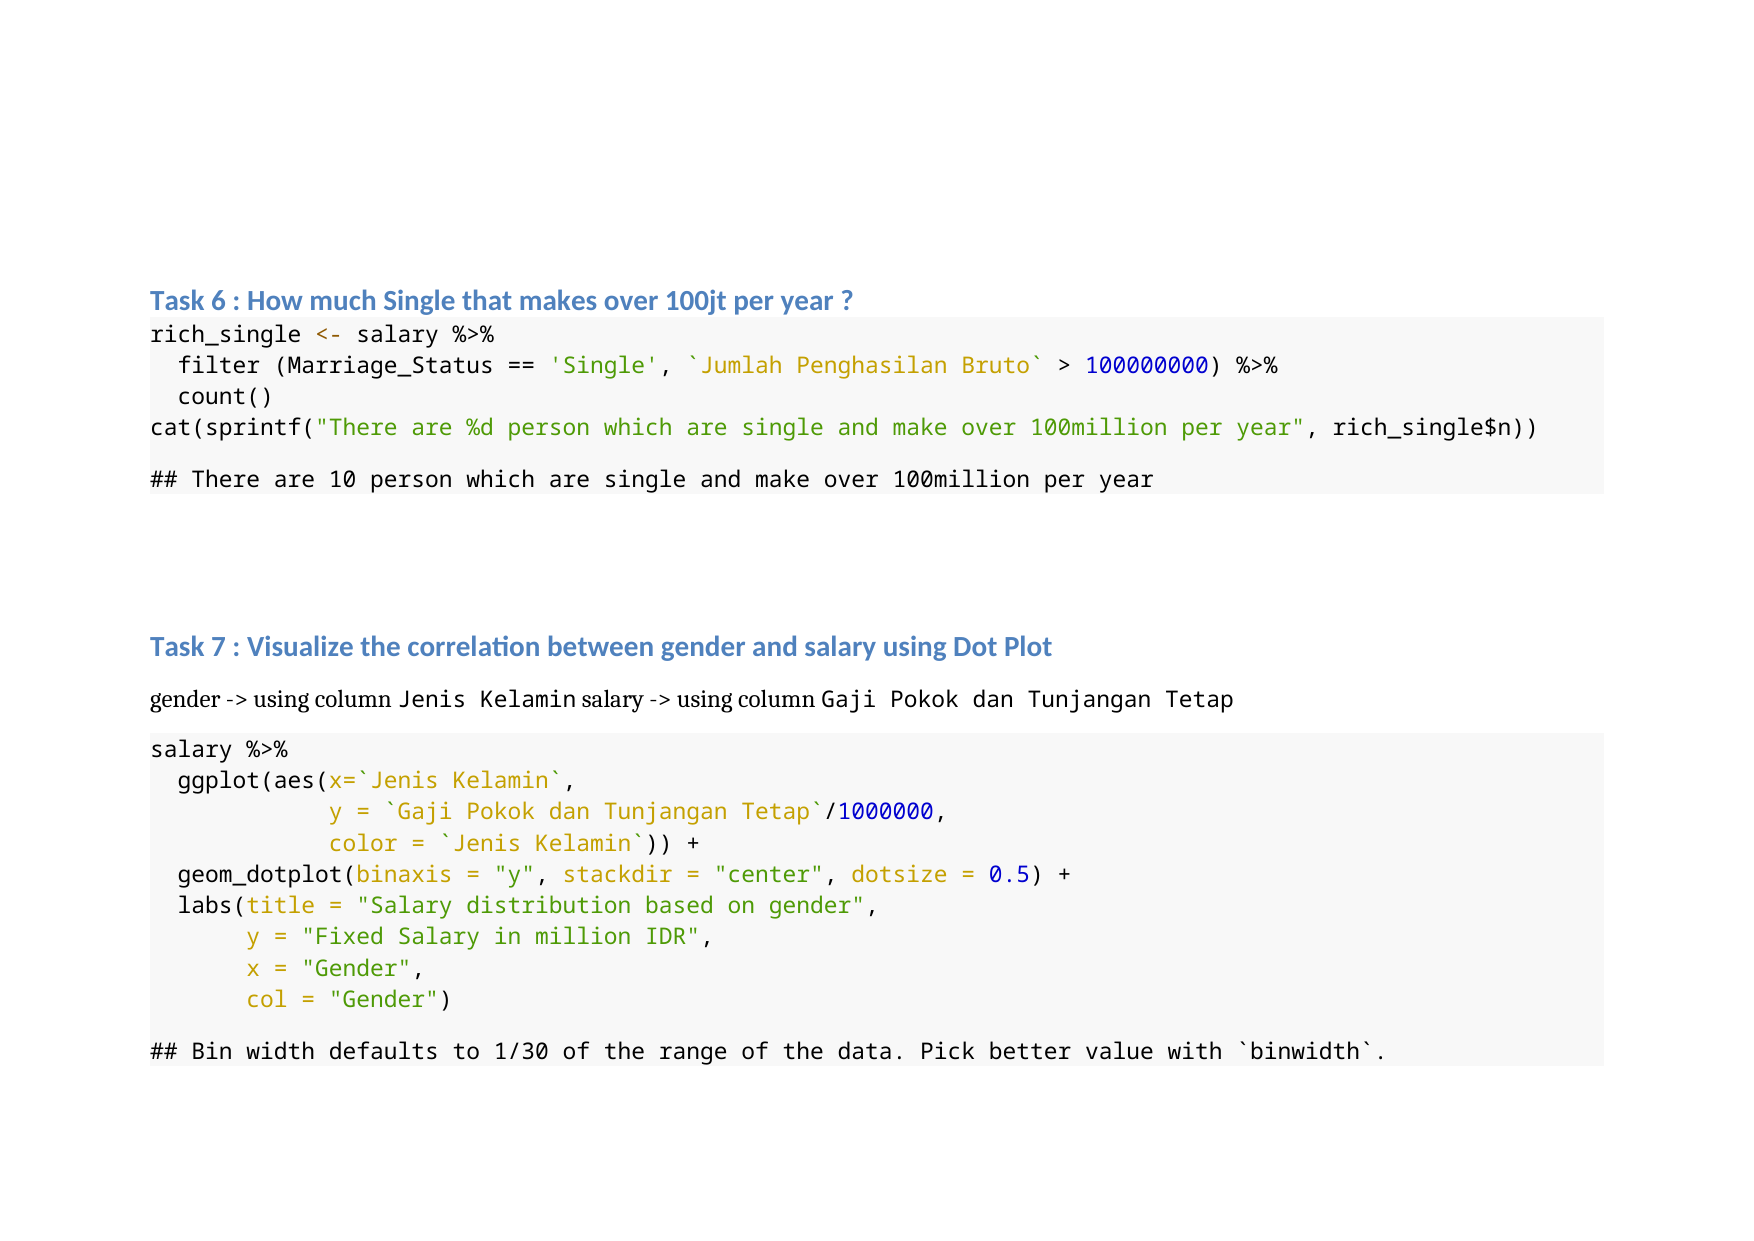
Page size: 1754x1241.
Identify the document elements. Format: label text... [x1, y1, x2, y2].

subtitle Task 6 : How much Single that makes over 100jt per year ? [150, 282, 1604, 317]
text salary %>% ggplot(aes(x=`Jenis Kelamin`, y = `Gaji Pokok dan Tunjangan Tetap`/1000000, color = `Jenis Kelamin`)) + geom_dotplot(binaxis = "y", stackdir = "center", dotsize = 0.5) + labs(title = "Salary distribution based on gender", y = "Fixed Salary in million IDR", x = "Gender", col = "Gender") [287, 733, 1604, 1014]
text ## Bin width defaults to 1/30 of the range of the data. Pick better value with `binwidth`. [150, 1035, 1604, 1066]
subtitle Task 7 : Visualize the correlation between gender and salary using Dot Plot [150, 628, 1604, 664]
text ## There are 10 person which are single and make over 100million per year [150, 463, 1604, 494]
text gender -> using column Jenis Kelamin salary -> using column Gaji Pokok dan Tunjangan Tetap [150, 683, 1604, 714]
text rich_single <- salary %>% filter (Marriage_Status == 'Single', `Jumlah Penghasilan Bruto` > 100000000) %>% count() cat(sprintf("There are %d person which are single and make over 100million per year", rich_single$n)) [150, 317, 1604, 442]
